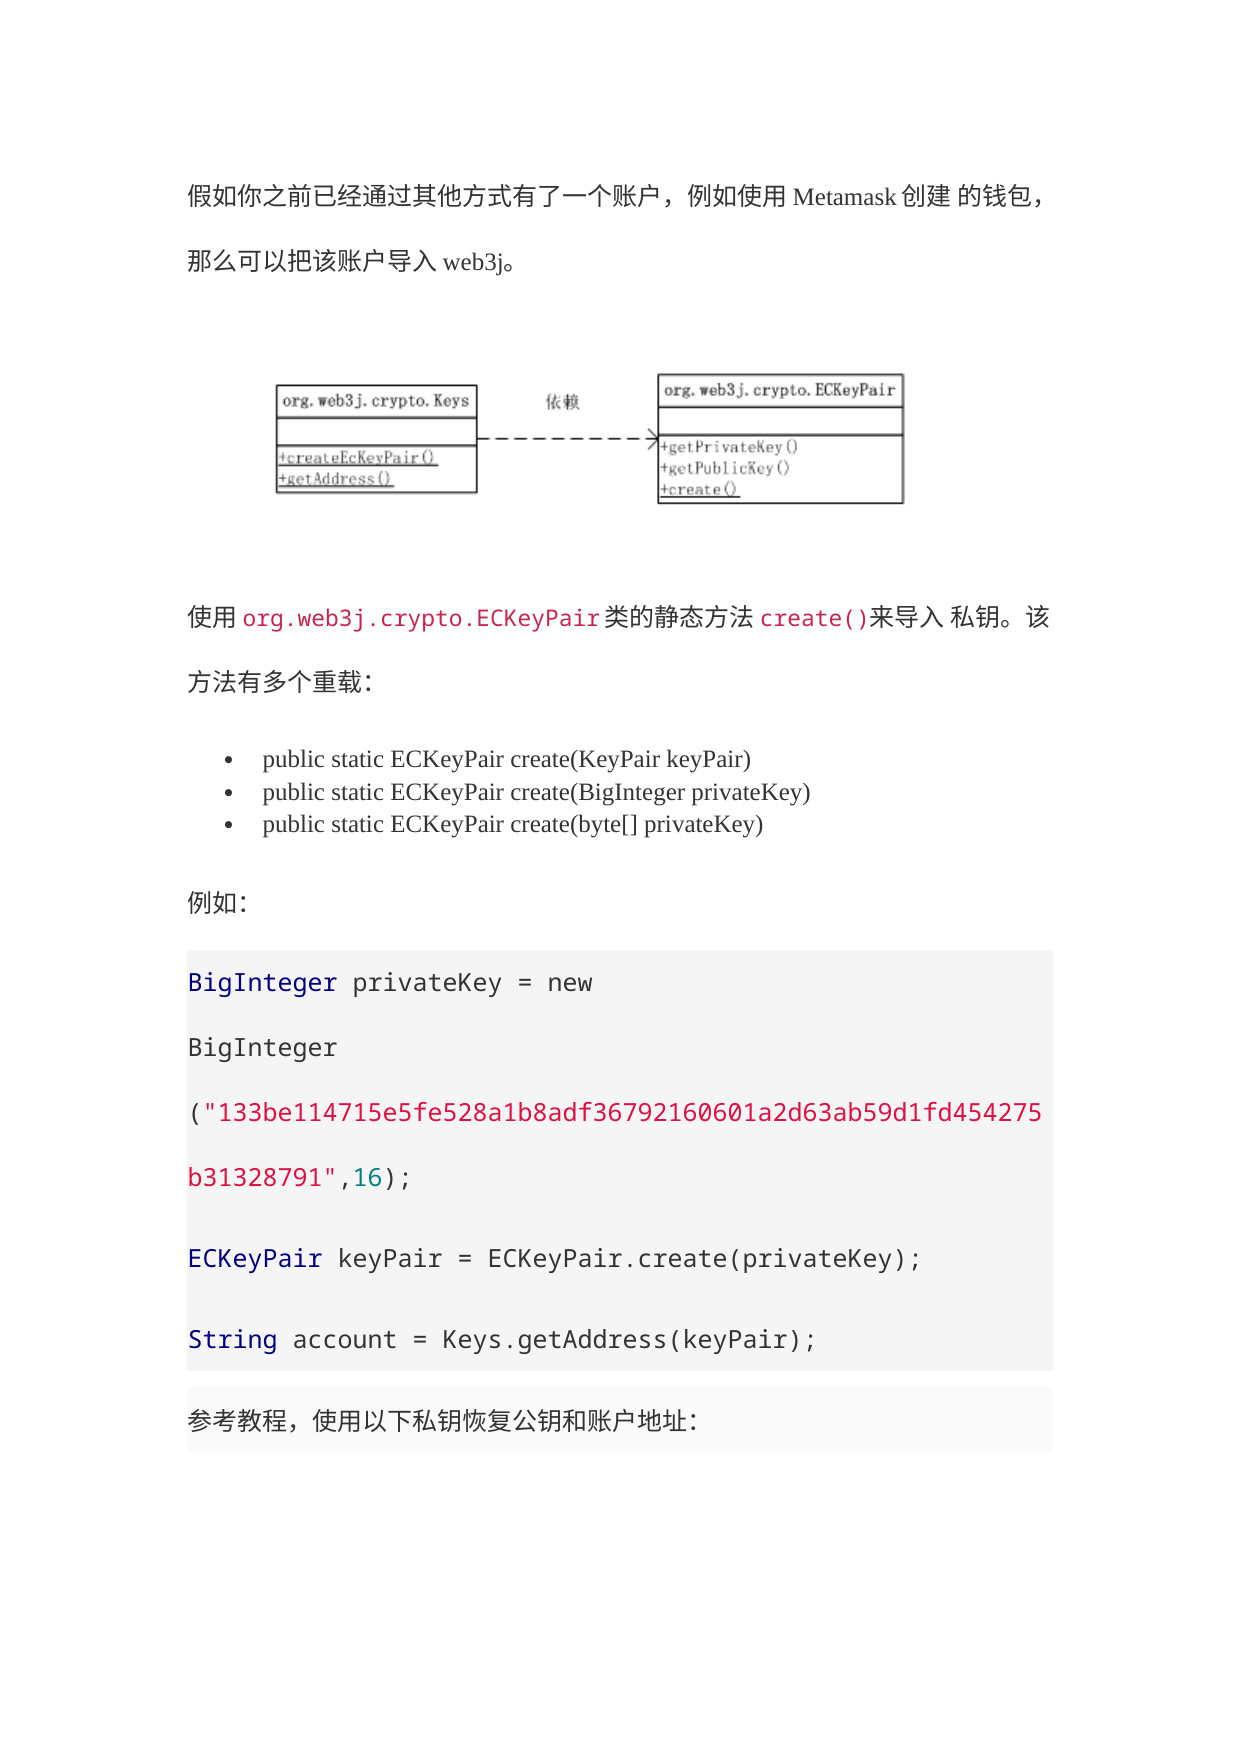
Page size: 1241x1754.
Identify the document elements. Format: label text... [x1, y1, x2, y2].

text String account = Keys.getAddress(keyPair); [187, 1306, 1053, 1371]
text 参考教程，使用以下私钥恢复公钥和账户地址： [187, 1387, 1053, 1452]
list public static ECKeyPair create(BigInteger privateKey) [225, 775, 1053, 807]
list public static ECKeyPair create(KeyPair keyPair) [225, 742, 1053, 775]
picture [187, 322, 1019, 553]
text BigInteger privateKey = new BigInteger("133be114715e5fe528a1b8adf36792160601a2d63ab59d1fd454275b31328791",16); [187, 950, 1053, 1210]
text 假如你之前已经通过其他方式有了一个账户，例如使用Metamask创建 的钱包，那么可以把该账户导入web3j。 [187, 162, 1053, 292]
text ECKeyPair keyPair = ECKeyPair.create(privateKey); [187, 1225, 1053, 1290]
text 例如： [187, 869, 1053, 934]
text 使用org.web3j.crypto.ECKeyPair类的静态方法create()来导入 私钥。该方法有多个重载： [187, 583, 1053, 713]
list public static ECKeyPair create(byte[] privateKey) [225, 807, 1053, 840]
